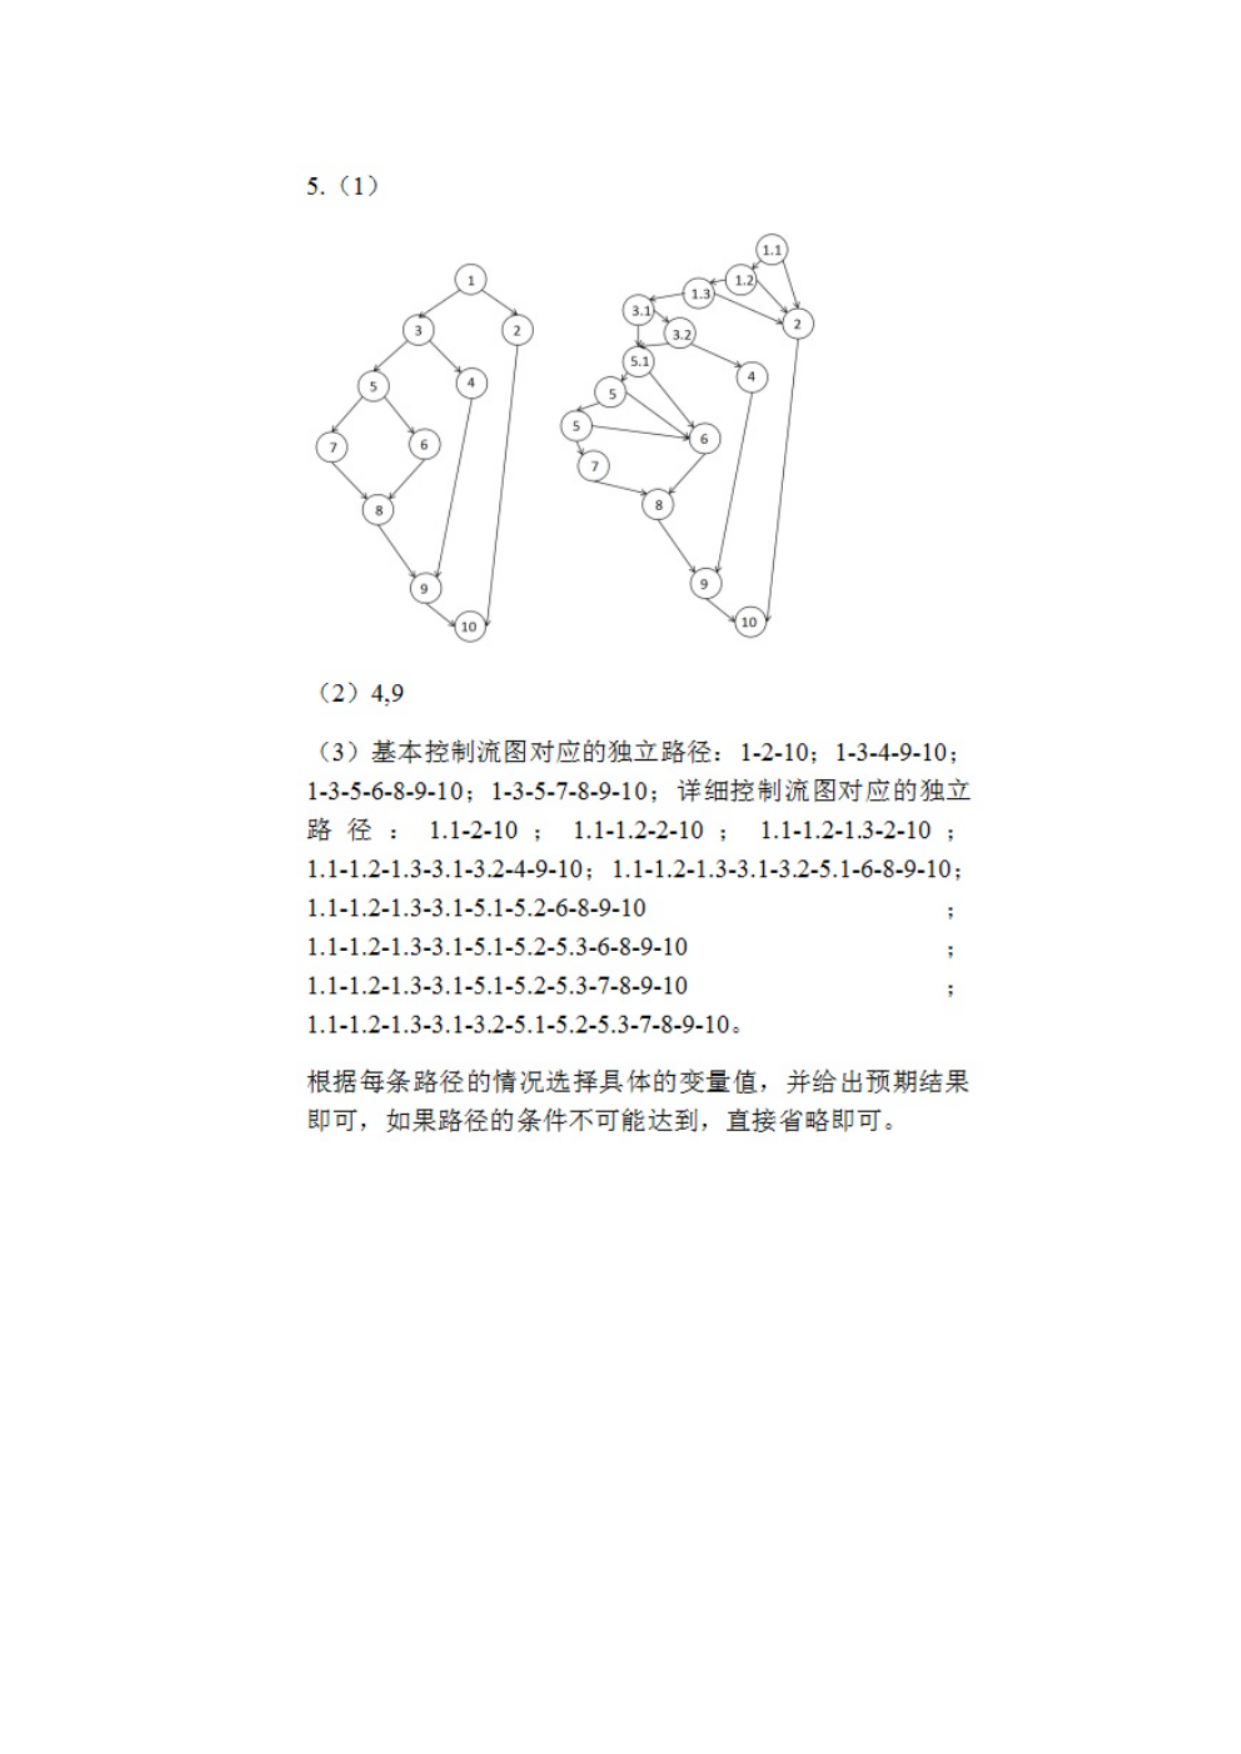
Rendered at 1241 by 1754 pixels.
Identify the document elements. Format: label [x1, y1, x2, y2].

picture [275, 162, 1047, 1145]
